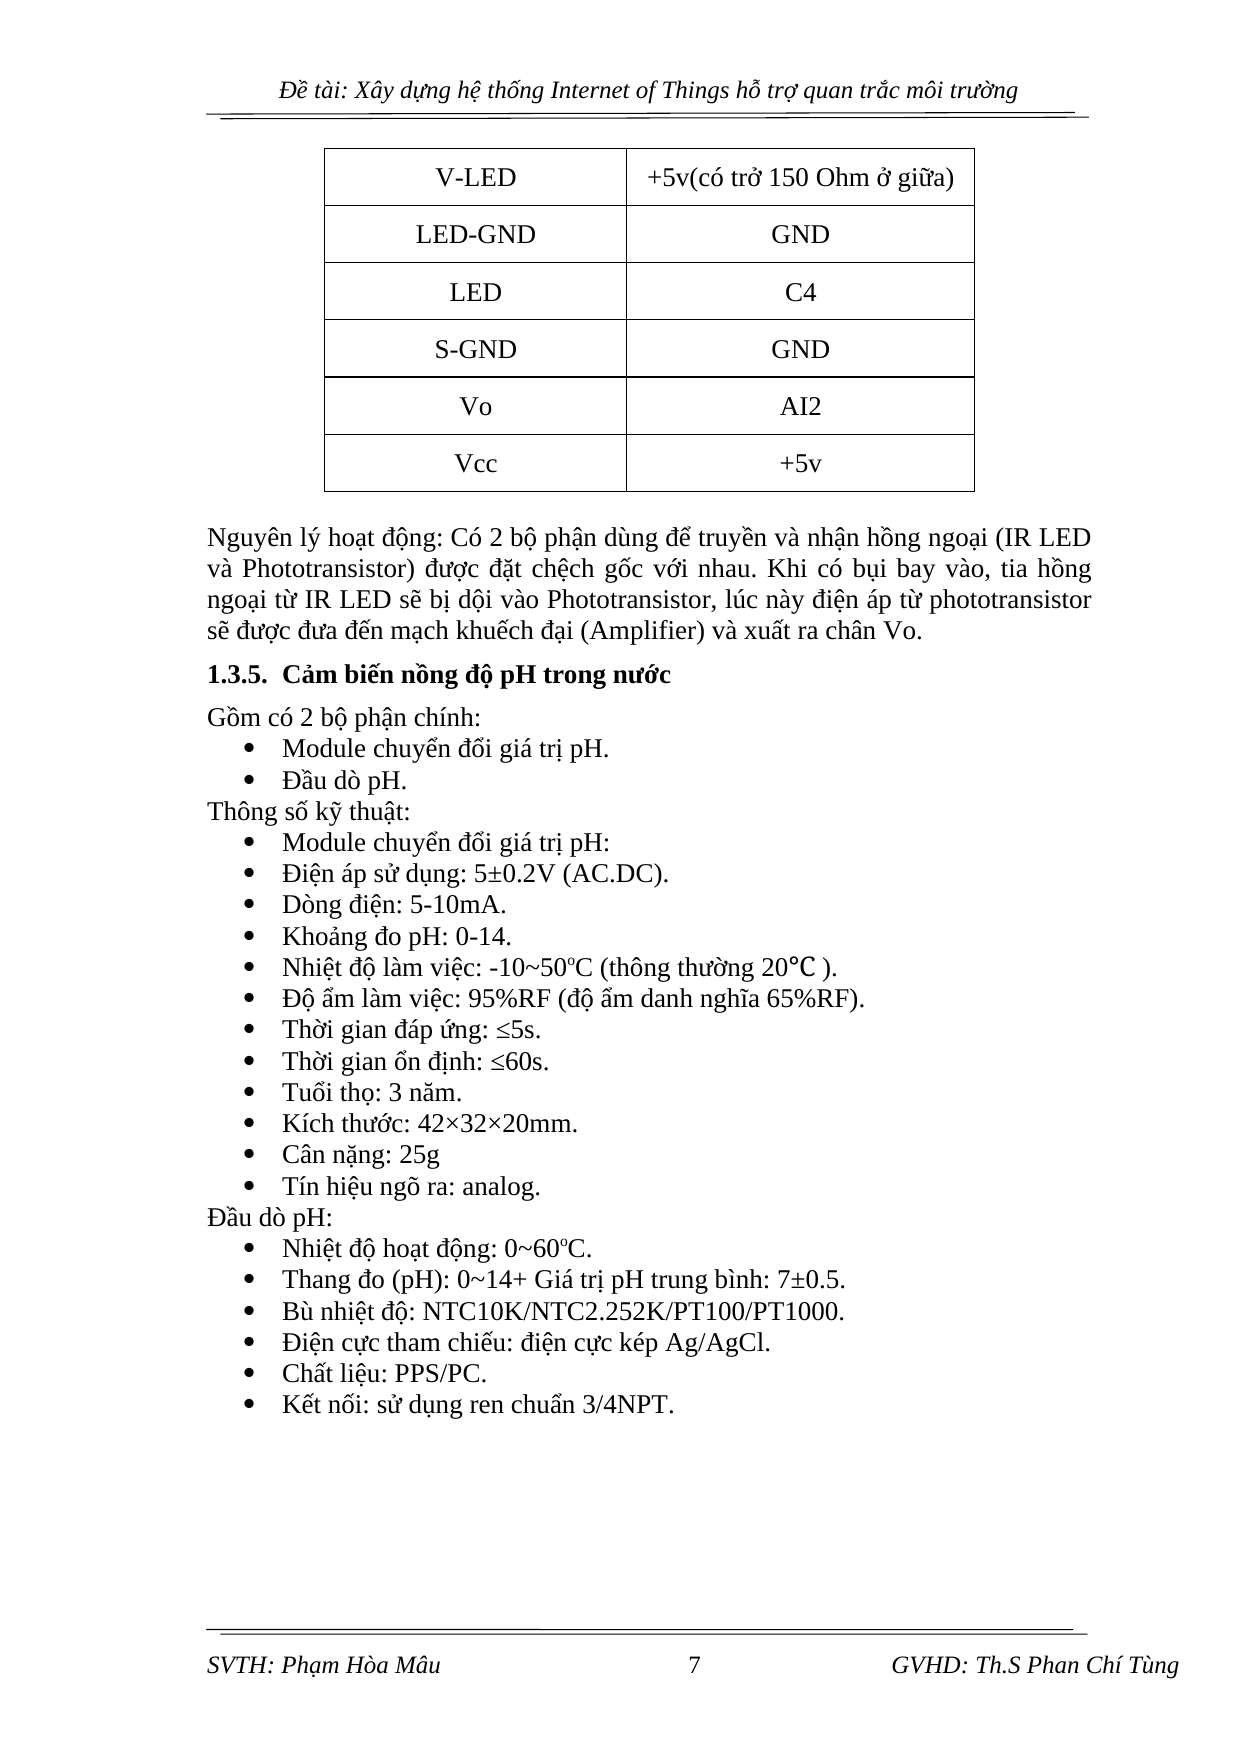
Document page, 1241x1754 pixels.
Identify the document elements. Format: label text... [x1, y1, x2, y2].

table_cell S-GND [325, 320, 626, 376]
text Gồm có 2 bộ phận chính: [207, 701, 1080, 732]
list Bù nhiệt độ: NTC10K/NTC2.252K/PT100/PT1000. [244, 1295, 1092, 1326]
list Điện cực tham chiếu: điện cực kép Ag/AgCl. [244, 1326, 1092, 1357]
text Nguyên lý hoạt động: Có 2 bộ phận dùng để truyền và nhận hồng ngoại (IR LED và Phototransistor) được đặt chệch gốc với nhau. Khi có bụi bay vào, tia hồng ngoại từ IR LED sẽ bị dội vào Phototransistor, lúc này điện áp từ phototransistor sẽ được đưa đến mạch khuếch đại (Amplifier) và xuất ra chân Vo. [207, 521, 1092, 645]
list Nhiệt độ làm việc: -10~50oC (thông thường 20℃ ). [244, 951, 1092, 982]
list Thời gian ổn định: ≤60s. [244, 1045, 1092, 1076]
table_cell C4 [627, 263, 974, 319]
list Module chuyển đổi giá trị pH. [244, 732, 1080, 764]
table_cell GND [627, 320, 974, 376]
table_cell +5v [627, 435, 974, 491]
text Thông số kỹ thuật: [207, 795, 1080, 826]
list Điện áp sử dụng: 5±0.2V (AC.DC). [244, 857, 1092, 889]
list Module chuyển đổi giá trị pH: [244, 826, 1080, 857]
table_cell +5v(có trở 150 Ohm ở giữa) [627, 149, 974, 205]
list Chất liệu: PPS/PC. [244, 1357, 1092, 1388]
text Đầu dò pH: [207, 1201, 1092, 1232]
table_cell AI2 [627, 378, 974, 434]
table_cell V-LED [325, 149, 626, 205]
list Cảm biến nồng độ pH trong nước [207, 658, 1092, 689]
list Độ ẩm làm việc: 95%RF (độ ẩm danh nghĩa 65%RF). [244, 982, 1092, 1014]
list Tín hiệu ngõ ra: analog. [244, 1170, 1092, 1201]
list Kết nối: sử dụng ren chuẩn 3/4NPT. [244, 1388, 1092, 1420]
list Kích thước: 42×32×20mm. [244, 1107, 1092, 1139]
list Dòng điện: 5-10mA. [244, 889, 1092, 920]
table_cell LED [325, 263, 626, 319]
list Đầu dò pH. [244, 764, 1080, 795]
list Tuổi thọ: 3 năm. [244, 1076, 1092, 1107]
list Thời gian đáp ứng: ≤5s. [244, 1014, 1092, 1045]
list Thang đo (pH): 0~14+ Giá trị pH trung bình: 7±0.5. [244, 1263, 1092, 1295]
table_cell Vcc [325, 435, 626, 491]
list Khoảng đo pH: 0-14. [244, 920, 1092, 951]
list Cân nặng: 25g [244, 1139, 1092, 1170]
table_cell GND [627, 206, 974, 262]
table_cell LED-GND [325, 206, 626, 262]
list Nhiệt độ hoạt động: 0~60oC. [244, 1232, 1092, 1263]
table_cell Vo [325, 378, 626, 434]
